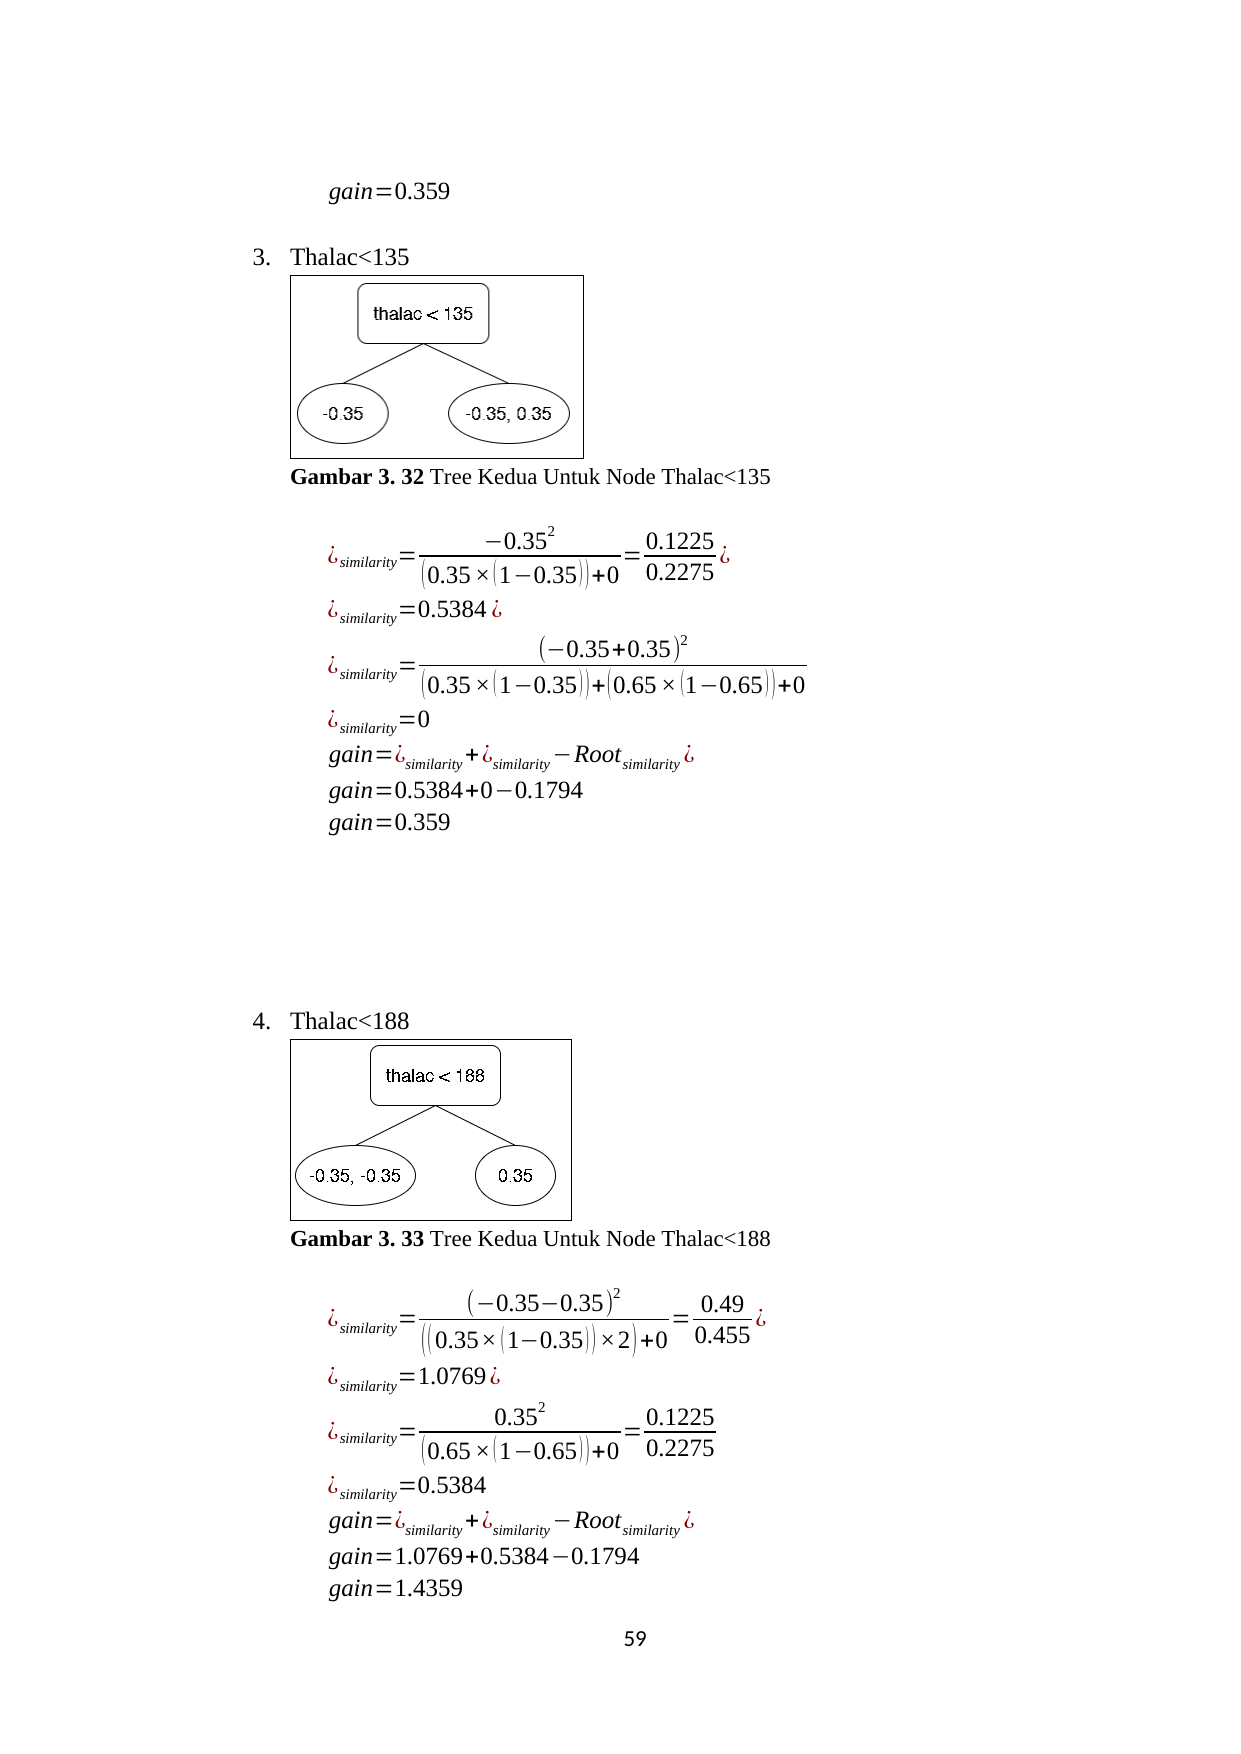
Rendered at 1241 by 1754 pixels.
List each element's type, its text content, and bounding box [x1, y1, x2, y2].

text Gambar 3. 32 Tree Kedua Untuk Node Thalac<135 [290, 463, 1092, 489]
text Gambar 3. 33 Tree Kedua Untuk Node Thalac<188 [290, 1225, 1092, 1252]
picture [291, 1040, 571, 1220]
picture [291, 276, 583, 458]
list Thalac<188 [252, 1006, 1092, 1035]
list Thalac<135 [252, 242, 1092, 271]
